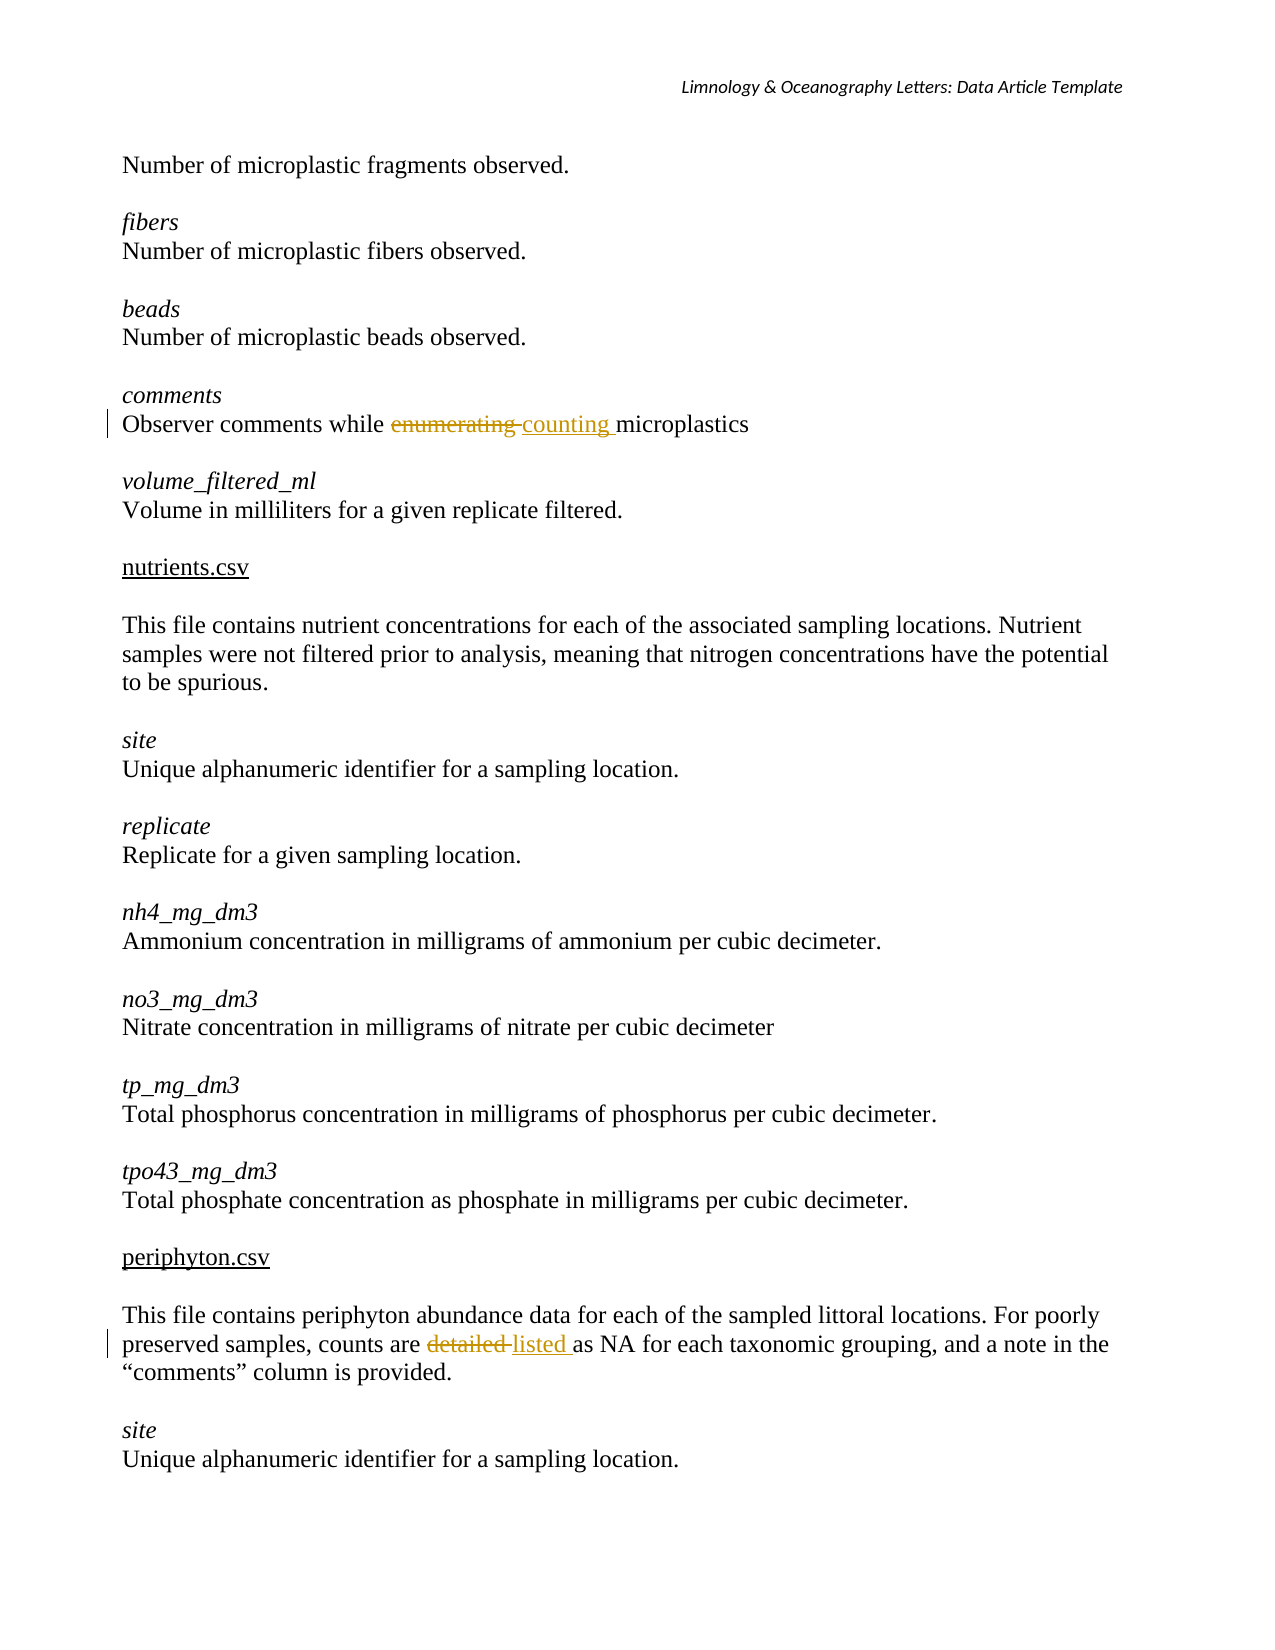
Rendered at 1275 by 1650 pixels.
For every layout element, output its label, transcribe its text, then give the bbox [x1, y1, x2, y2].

text fibers [122, 207, 1125, 236]
text Number of microplastic beads observed. [122, 322, 1125, 351]
text This file contains periphyton abundance data for each of the sampled littoral locations. For poorly preserved samples, counts are as NA for each taxonomic grouping, and a note in the “comments” column is provided. [122, 1300, 1125, 1386]
text This file contains nutrient concentrations for each of the associated sampling locations. Nutrient samples were not filtered prior to analysis, meaning that nitrogen concentrations have the potential to be spurious. [122, 610, 1125, 696]
text volume_filtered_ml [122, 466, 1125, 495]
text nh4_mg_dm3 [122, 897, 1125, 926]
text beads [122, 294, 1125, 322]
text comments [122, 380, 1125, 409]
text no3_mg_dm3 [122, 984, 1125, 1012]
text site [122, 725, 1125, 754]
text Ammonium concentration in milligrams of ammonium per cubic decimeter. [122, 926, 1125, 955]
text Total phosphorus concentration in milligrams of phosphorus per cubic decimeter. [122, 1099, 1125, 1127]
text nutrients.csv [122, 552, 1125, 581]
text Number of microplastic fibers observed. [122, 236, 1125, 265]
text Total phosphate concentration as phosphate in milligrams per cubic decimeter. [122, 1185, 1125, 1214]
text Volume in milliliters for a given replicate filtered. [122, 495, 1125, 524]
text Number of microplastic fragments observed. [122, 150, 1125, 179]
text periphyton.csv [122, 1242, 1125, 1271]
text site [122, 1415, 1125, 1444]
text Replicate for a given sampling location. [122, 840, 1125, 869]
text Unique alphanumeric identifier for a sampling location. [122, 1444, 1125, 1472]
text Nitrate concentration in milligrams of nitrate per cubic decimeter [122, 1012, 1125, 1041]
text Unique alphanumeric identifier for a sampling location. [122, 754, 1125, 782]
text tpo43_mg_dm3 [122, 1156, 1125, 1185]
text Observer comments while microplastics [122, 409, 1125, 437]
text replicate [122, 811, 1125, 840]
text tp_mg_dm3 [122, 1070, 1125, 1099]
